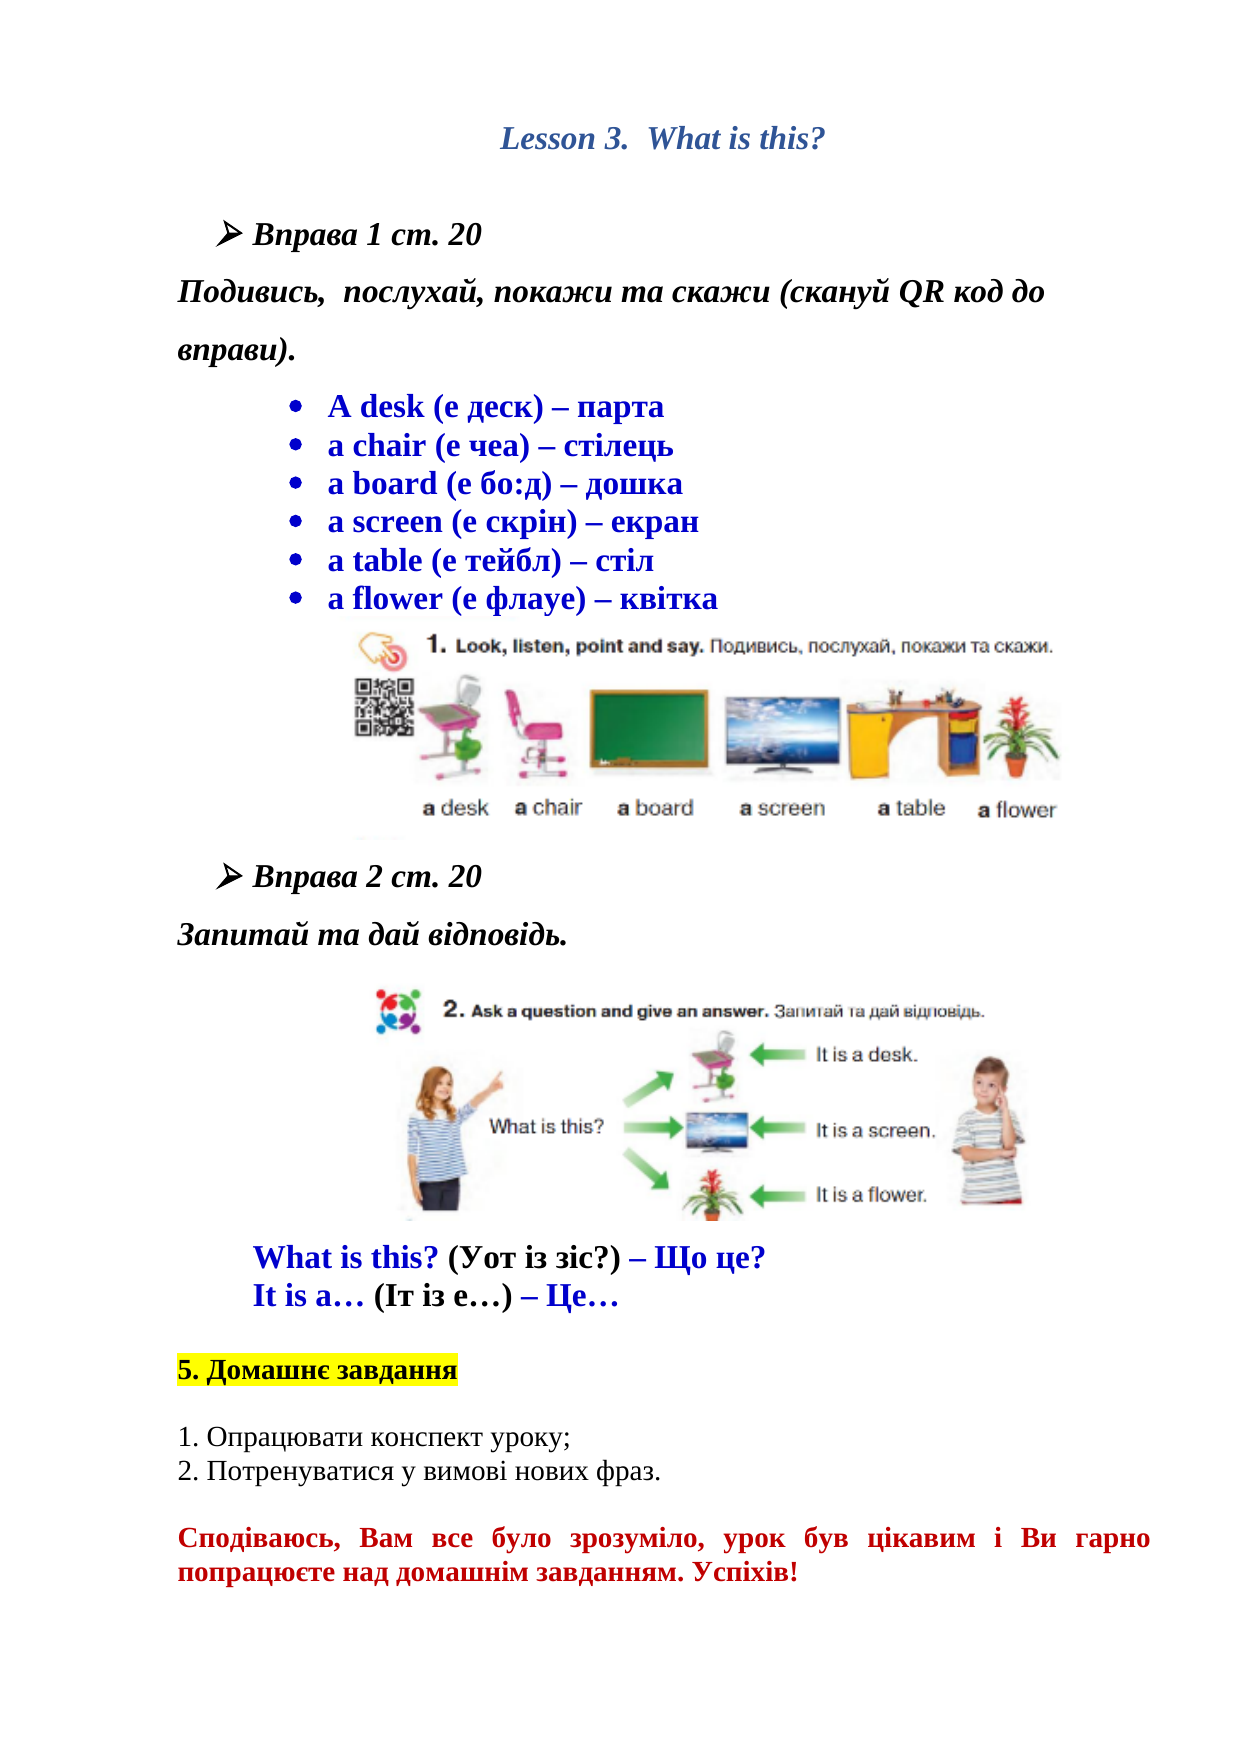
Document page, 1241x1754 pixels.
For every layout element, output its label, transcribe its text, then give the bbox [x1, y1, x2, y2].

text 2. Потренуватися у вимові нових фраз. [177, 1453, 1152, 1487]
text 5. Домашнє завдання [177, 1352, 1152, 1386]
text Lesson 3. What is this? [177, 118, 1152, 156]
picture [309, 616, 1095, 840]
text Подивись, послухай, покажи та скажи (скануй QR код до вправи). [177, 271, 1152, 367]
text Сподіваюсь, Вам все було зрозуміло, урок був цікавим і Ви гарно попрацюєте над домашнім завданням. Успіхів! [177, 1520, 1152, 1587]
list What is this? (Уот із зіс?) – Що це? [252, 1237, 1152, 1276]
list a screen (е скрін) – екран [290, 501, 1152, 540]
list It is a… (Іт із е…) – Це… [252, 1276, 1152, 1314]
list a flower (е флауе) – квітка [290, 578, 1152, 616]
list Вправа 2 ст. 20 [215, 857, 1152, 895]
text Запитай та дай відповідь. [177, 914, 1152, 952]
text 1. Опрацювати конспект уроку; [177, 1419, 1152, 1453]
list a board (е бо:д) – дошка [290, 463, 1152, 501]
list Вправа 1 ст. 20 [215, 214, 1152, 252]
list a table (е тейбл) – стіл [290, 540, 1152, 578]
list a chair (е чеа) – стілець [290, 425, 1152, 463]
list A desk (е деск) – парта [290, 386, 1152, 425]
picture [319, 971, 1085, 1221]
